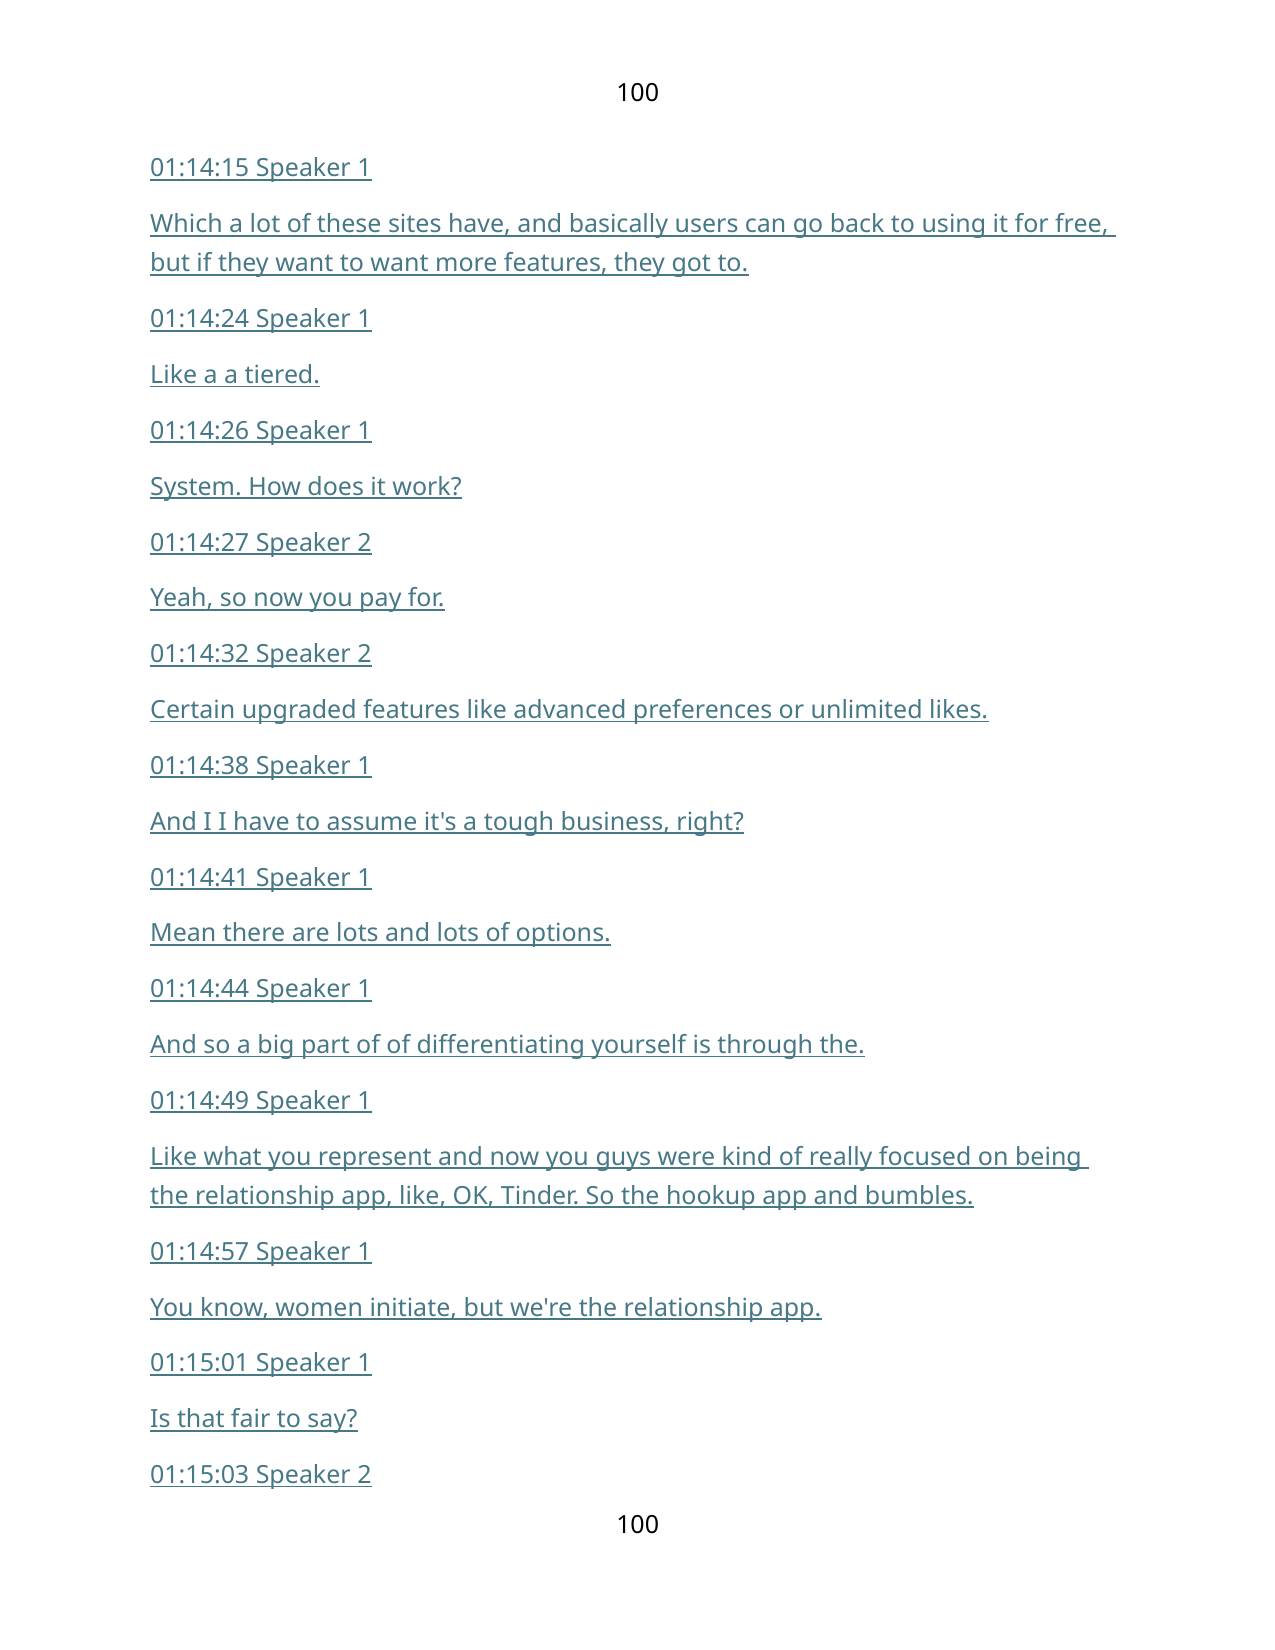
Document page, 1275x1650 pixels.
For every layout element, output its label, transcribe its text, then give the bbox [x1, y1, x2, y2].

text You know, women initiate, but we're the relationship app. [150, 1289, 1125, 1323]
text And I I have to assume it's a tough business, right? [150, 803, 1125, 837]
text Like a a tiered. [150, 357, 1125, 391]
text And so a big part of of differentiating yourself is through the. [150, 1027, 1125, 1061]
text 01:14:15 Speaker 1 [150, 150, 1125, 184]
text Certain upgraded features like advanced preferences or unlimited likes. [150, 692, 1125, 726]
text 01:14:49 Speaker 1 [150, 1082, 1125, 1117]
text Mean there are lots and lots of options. [150, 915, 1125, 949]
text Which a lot of these sites have, and basically users can go back to using it for free, but if they want to want more features, they got to. [150, 206, 1125, 279]
text 01:14:24 Speaker 1 [150, 301, 1125, 335]
text 01:14:38 Speaker 1 [150, 747, 1125, 782]
text 01:14:26 Speaker 1 [150, 412, 1125, 447]
text 01:14:44 Speaker 1 [150, 971, 1125, 1005]
text 01:14:41 Speaker 1 [150, 859, 1125, 893]
text Is that fair to say? [150, 1401, 1125, 1435]
text 01:15:01 Speaker 1 [150, 1345, 1125, 1379]
text 01:14:27 Speaker 2 [150, 524, 1125, 558]
text 01:14:57 Speaker 1 [150, 1233, 1125, 1267]
text System. How does it work? [150, 468, 1125, 502]
text 01:14:32 Speaker 2 [150, 636, 1125, 670]
text 01:15:03 Speaker 2 [150, 1457, 1125, 1491]
text Like what you represent and now you guys were kind of really focused on being the relationship app, like, OK, Tinder. So the hookup app and bumbles. [150, 1138, 1125, 1212]
text Yeah, so now you pay for. [150, 580, 1125, 614]
